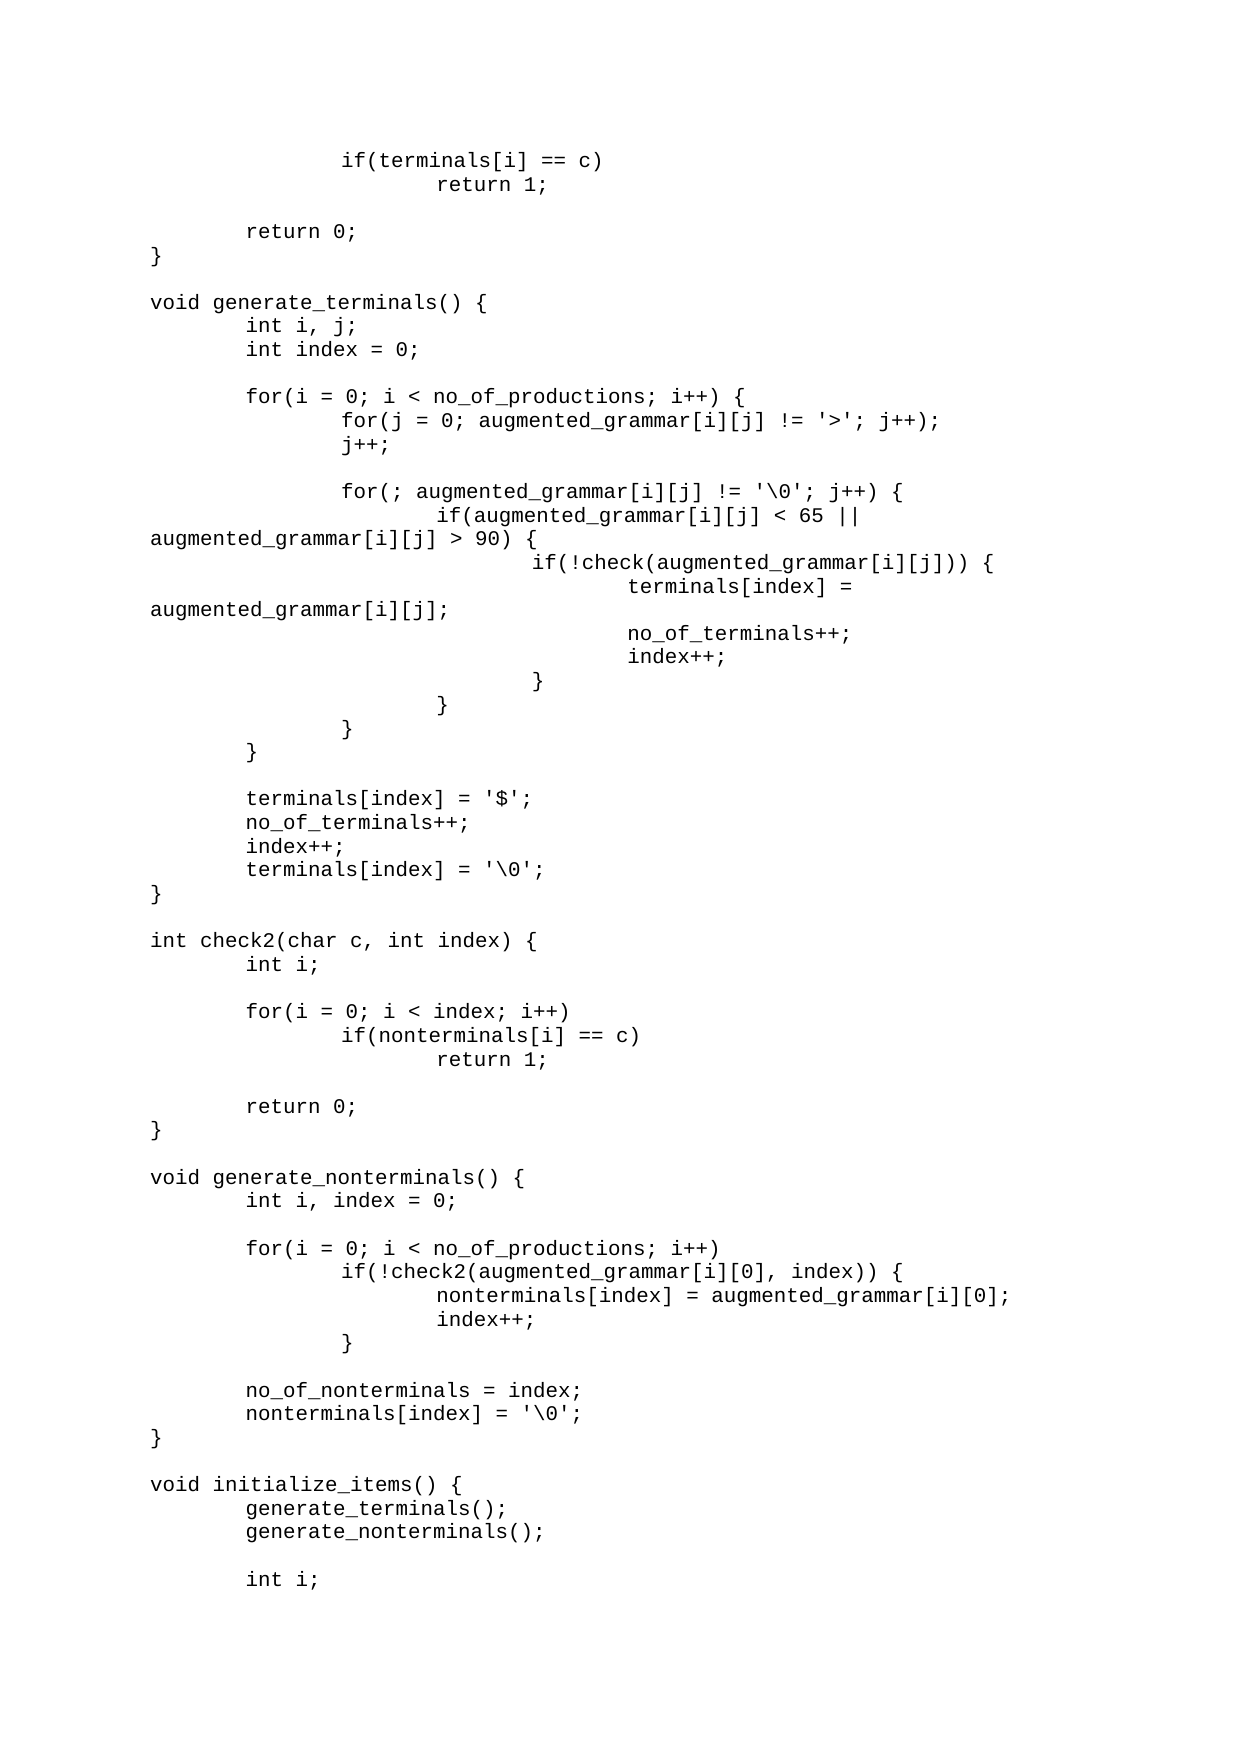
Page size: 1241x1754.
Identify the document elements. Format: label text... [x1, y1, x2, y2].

text } [150, 717, 1090, 741]
text int check2(char c, int index) { [150, 930, 1090, 954]
text int i, index = 0; [150, 1190, 1090, 1214]
text if(augmented_grammar[i][j] < 65 || augmented_grammar[i][j] > 90) { [150, 505, 1090, 552]
text } [150, 694, 1090, 717]
text void generate_terminals() { [150, 292, 1090, 316]
text void generate_nonterminals() { [150, 1167, 1090, 1190]
text } [150, 1119, 1090, 1143]
text } [150, 1427, 1090, 1451]
text } [150, 741, 1090, 765]
text void initialize_items() { [150, 1474, 1090, 1498]
text for(; augmented_grammar[i][j] != '\0'; j++) { [150, 481, 1090, 505]
text no_of_nonterminals = index; [150, 1379, 1090, 1403]
text generate_terminals(); [150, 1498, 1090, 1521]
text j++; [150, 434, 1090, 457]
text index++; [150, 836, 1090, 859]
text terminals[index] = '\0'; [150, 859, 1090, 883]
text index++; [150, 647, 1090, 670]
text } [150, 1332, 1090, 1356]
text for(i = 0; i < no_of_productions; i++) { [150, 386, 1090, 410]
text nonterminals[index] = '\0'; [150, 1403, 1090, 1427]
text int i, j; [150, 316, 1090, 339]
text } [150, 244, 1090, 268]
text return 1; [150, 1048, 1090, 1072]
text nonterminals[index] = augmented_grammar[i][0]; [150, 1285, 1090, 1309]
text generate_nonterminals(); [150, 1521, 1090, 1545]
text terminals[index] = augmented_grammar[i][j]; [150, 576, 1090, 623]
text if(!check(augmented_grammar[i][j])) { [150, 552, 1090, 576]
text for(j = 0; augmented_grammar[i][j] != '>'; j++); [150, 410, 1090, 434]
text } [150, 670, 1090, 694]
text no_of_terminals++; [150, 812, 1090, 836]
text if(terminals[i] == c) [150, 150, 1090, 174]
text terminals[index] = '$'; [150, 788, 1090, 812]
text return 1; [150, 174, 1090, 197]
text return 0; [150, 221, 1090, 244]
text int i; [150, 954, 1090, 978]
text if(nonterminals[i] == c) [150, 1025, 1090, 1048]
text for(i = 0; i < index; i++) [150, 1001, 1090, 1025]
text } [150, 883, 1090, 907]
text int index = 0; [150, 339, 1090, 363]
text for(i = 0; i < no_of_productions; i++) [150, 1238, 1090, 1261]
text return 0; [150, 1096, 1090, 1119]
text index++; [150, 1309, 1090, 1332]
text if(!check2(augmented_grammar[i][0], index)) { [150, 1261, 1090, 1285]
text no_of_terminals++; [150, 623, 1090, 647]
text int i; [150, 1569, 1090, 1592]
